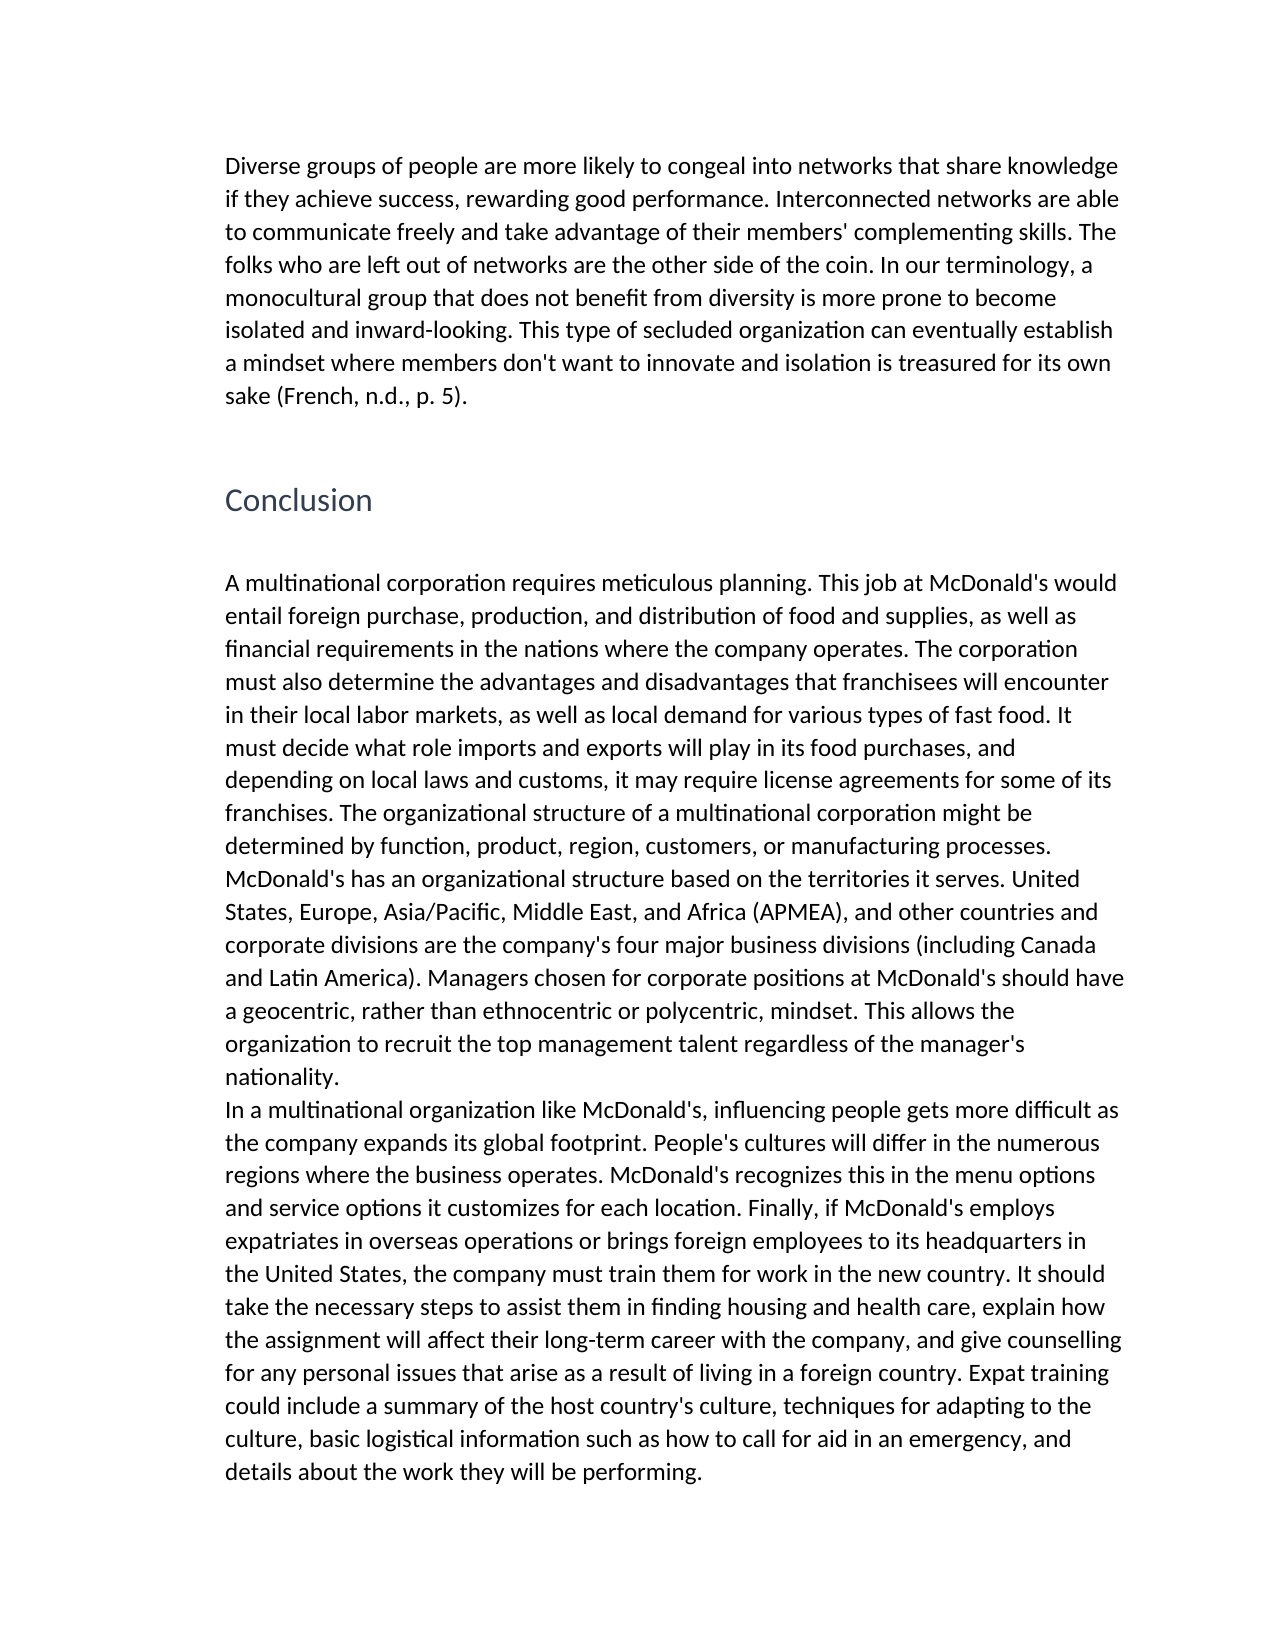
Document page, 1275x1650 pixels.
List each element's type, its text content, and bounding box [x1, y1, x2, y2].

list Diverse groups of people are more likely to congeal into networks that share knowledge if they achieve success, rewarding good performance. Interconnected networks are able to communicate freely and take advantage of their members' complementing skills. The folks who are left out of networks are the other side of the coin. In our terminology, a monocultural group that does not benefit from diversity is more prone to become isolated and inward-looking. This type of secluded organization can eventually establish a mindset where members don't want to innovate and isolation is treasured for its own sake. [225, 150, 1125, 411]
list Conclusion [225, 479, 1125, 520]
list In a multinational organization like McDonald's, influencing people gets more difficult as the company expands its global footprint. People's cultures will differ in the numerous regions where the business operates. McDonald's recognizes this in the menu options and service options it customizes for each location. Finally, if McDonald's employs expatriates in overseas operations or brings foreign employees to its headquarters in the United States, the company must train them for work in the new country. It should take the necessary steps to assist them in finding housing and health care, explain how the assignment will affect their long-term career with the company, and give counselling for any personal issues that arise as a result of living in a foreign country. Expat training could include a summary of the host country's culture, techniques for adapting to the culture, basic logistical information such as how to call for aid in an emergency, and details about the work they will be performing. [225, 1094, 1125, 1486]
list A multinational corporation requires meticulous planning. This job at McDonald's would entail foreign purchase, production, and distribution of food and supplies, as well as financial requirements in the nations where the company operates. The corporation must also determine the advantages and disadvantages that franchisees will encounter in their local labor markets, as well as local demand for various types of fast food. It must decide what role imports and exports will play in its food purchases, and depending on local laws and customs, it may require license agreements for some of its franchises. The organizational structure of a multinational corporation might be determined by function, product, region, customers, or manufacturing processes. McDonald's has an organizational structure based on the territories it serves. United States, Europe, Asia/Pacific, Middle East, and Africa (APMEA), and other countries and corporate divisions are the company's four major business divisions (including Canada and Latin America). Managers chosen for corporate positions at McDonald's should have a geocentric, rather than ethnocentric or polycentric, mindset. This allows the organization to recruit the top management talent regardless of the manager's nationality. [225, 567, 1125, 1091]
